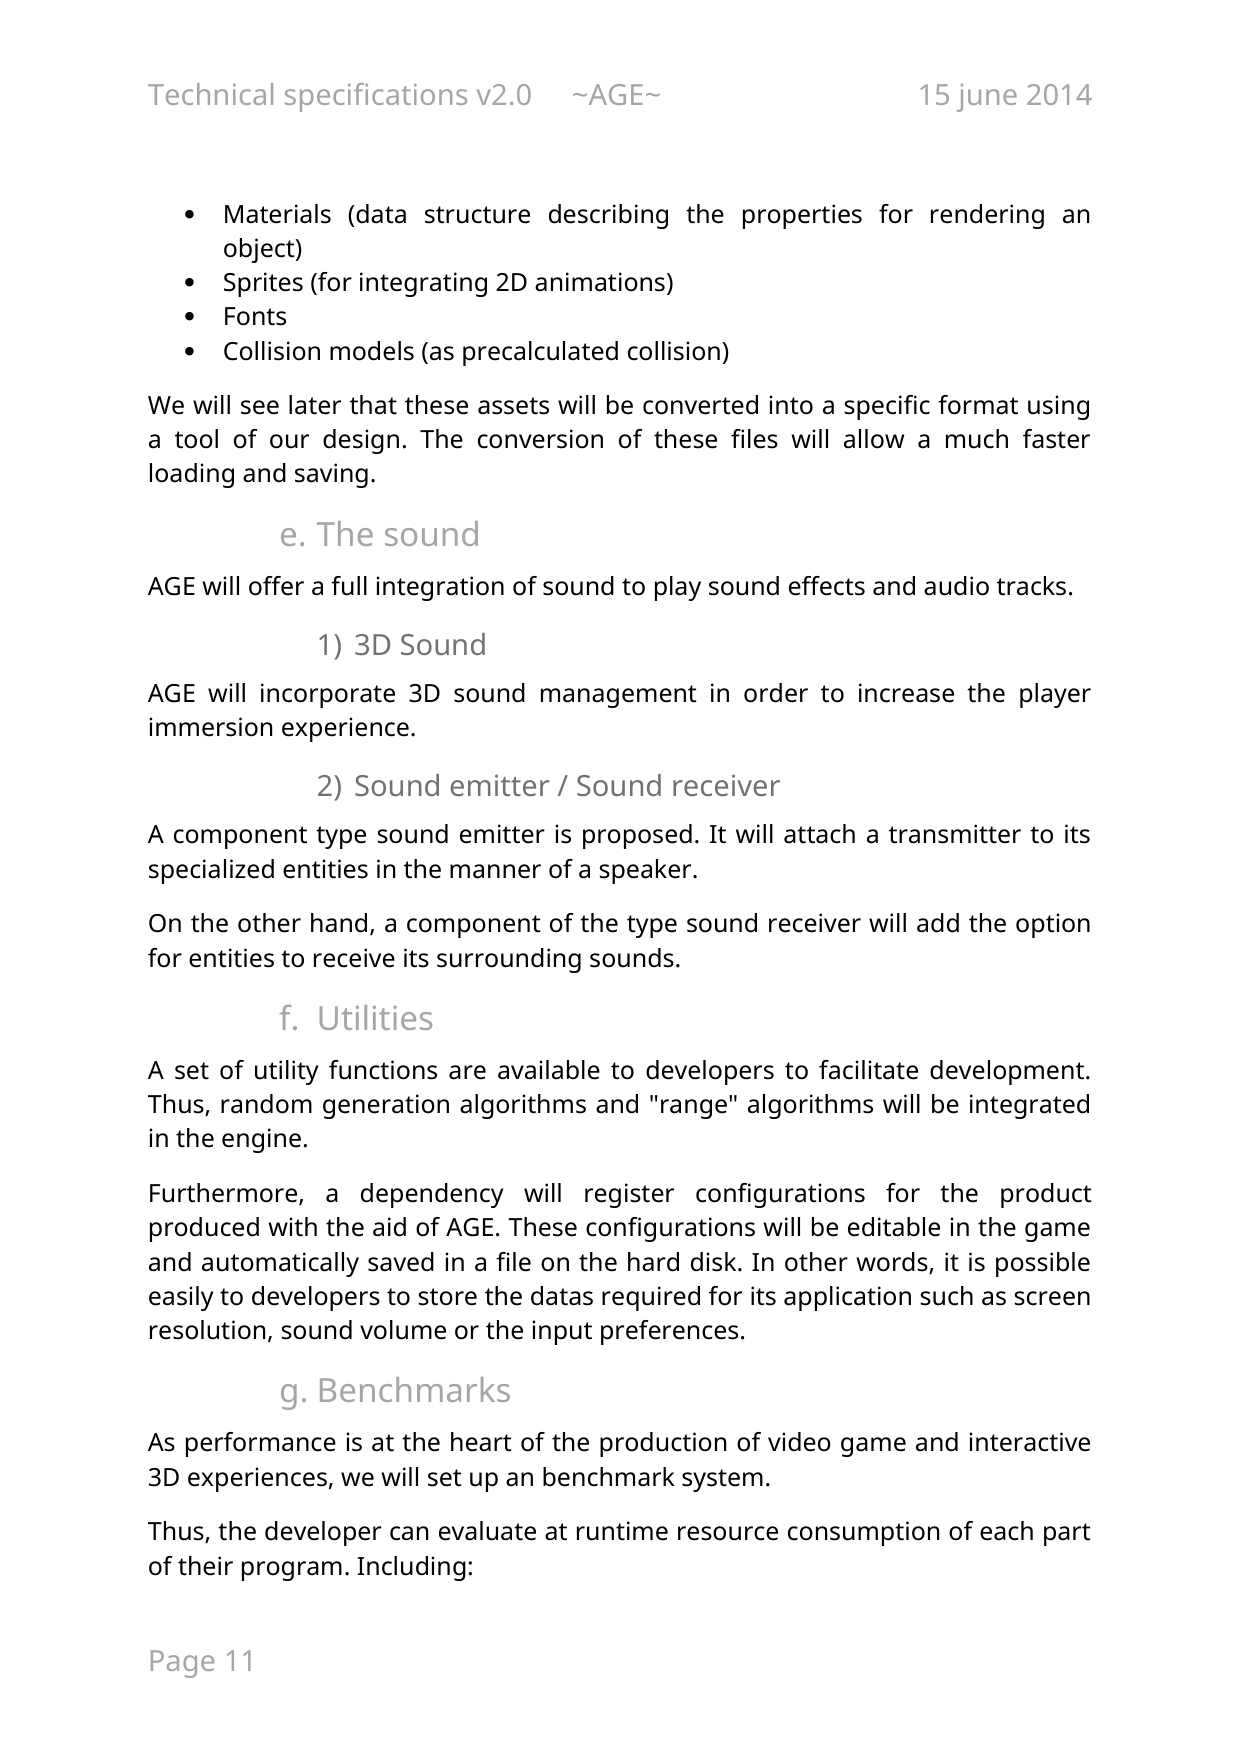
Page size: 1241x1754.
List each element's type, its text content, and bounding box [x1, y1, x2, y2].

subtitle 3D Sound [316, 624, 1093, 663]
text Furthermore, a dependency will register configurations for the product produced with the aid of AGE. These configurations will be editable in the game and automatically saved in a file on the hard disk. In other words, it is possible easily to developers to store the datas required for its application such as screen resolution, sound volume or the input preferences. [148, 1176, 1093, 1346]
list Collision models (as precalculated collision) [185, 333, 1093, 367]
text A set of utility functions are available to developers to facilitate development. Thus, random generation algorithms and "range" algorithms will be integrated in the engine. [148, 1053, 1093, 1155]
subtitle Benchmarks [279, 1367, 1093, 1413]
text As performance is at the heart of the production of video game and interactive 3D experiences, we will set up an benchmark system. [148, 1425, 1093, 1493]
list Fonts [185, 299, 1093, 333]
text We will see later that these assets will be converted into a specific format using a tool of our design. The conversion of these files will allow a much faster loading and saving. [148, 388, 1093, 490]
list Materials (data structure describing the properties for rendering an object) [185, 197, 1093, 265]
text AGE will offer a full integration of sound to play sound effects and audio tracks. [148, 569, 1093, 603]
subtitle Sound emitter / Sound receiver [316, 765, 1093, 805]
list Sprites (for integrating 2D animations) [185, 265, 1093, 299]
text Thus, the developer can evaluate at runtime resource consumption of each part of their program. Including: [148, 1514, 1093, 1582]
subtitle The sound [279, 511, 1093, 556]
text A component type sound emitter is proposed. It will attach a transmitter to its specialized entities in the manner of a speaker. [148, 817, 1093, 885]
text AGE will incorporate 3D sound management in order to increase the player immersion experience. [148, 676, 1093, 744]
subtitle Utilities [279, 995, 1093, 1041]
text On the other hand, a component of the type sound receiver will add the option for entities to receive its surrounding sounds. [148, 906, 1093, 974]
